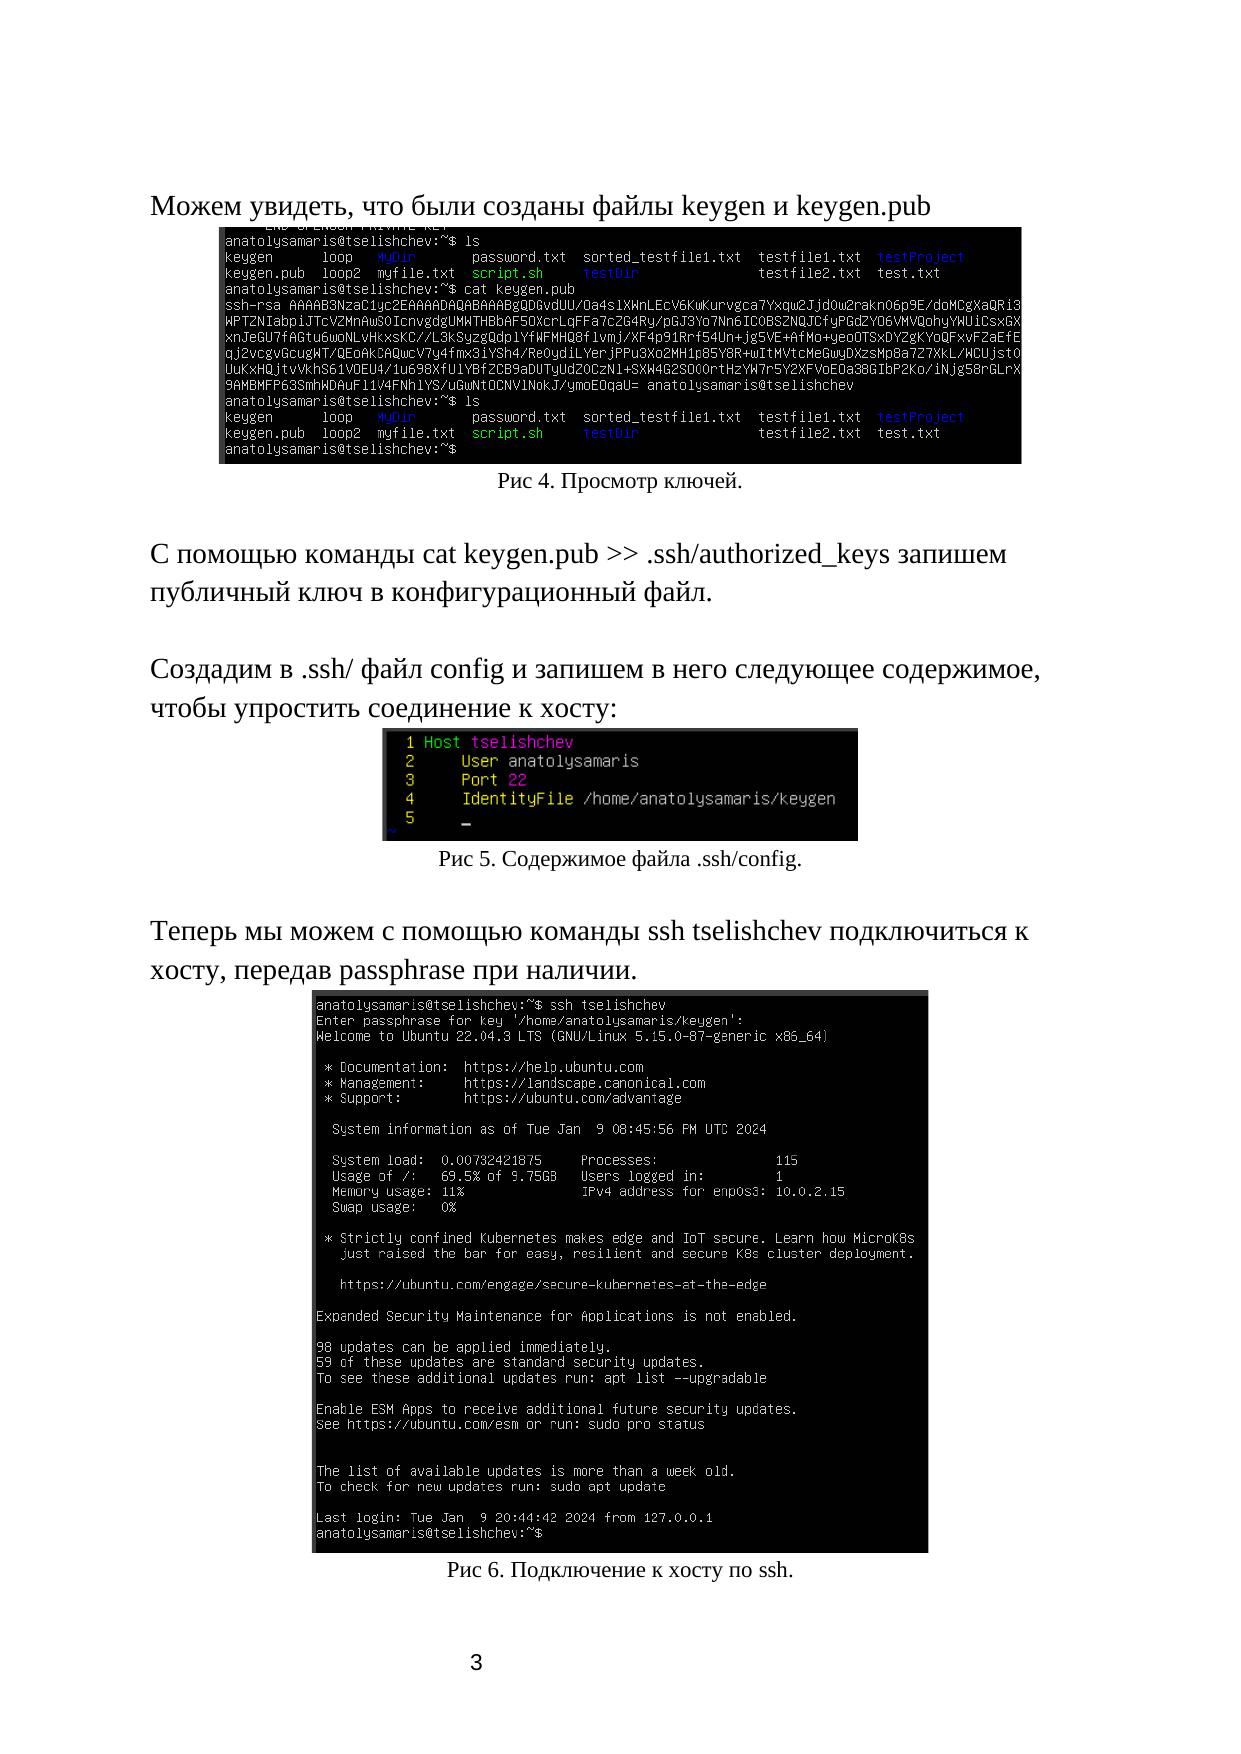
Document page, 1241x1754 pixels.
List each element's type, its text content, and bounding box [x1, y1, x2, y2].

text Рис 4. Просмотр ключей. [150, 467, 1090, 493]
picture [311, 990, 929, 1553]
text Создадим в .ssh/ файл config и запишем в него следующее содержимое, чтобы упростить соединение к хосту: [150, 652, 1090, 724]
text Теперь мы можем с помощью команды ssh tselishchev подключиться к хосту, передав passphrase при наличии. [150, 913, 1090, 986]
text Рис 6. Подключение к хосту по ssh. [150, 1557, 1090, 1583]
text С помощью команды cat keygen.pub >> .ssh/authorized_keys запишем публичный ключ в конфигурационный файл. [150, 536, 1090, 608]
text Можем увидеть, что были созданы файлы keygen и keygen.pub [150, 188, 1090, 222]
text Рис 5. Содержимое файла .ssh/config. [150, 845, 1090, 871]
picture [218, 227, 1022, 464]
picture [382, 728, 858, 841]
